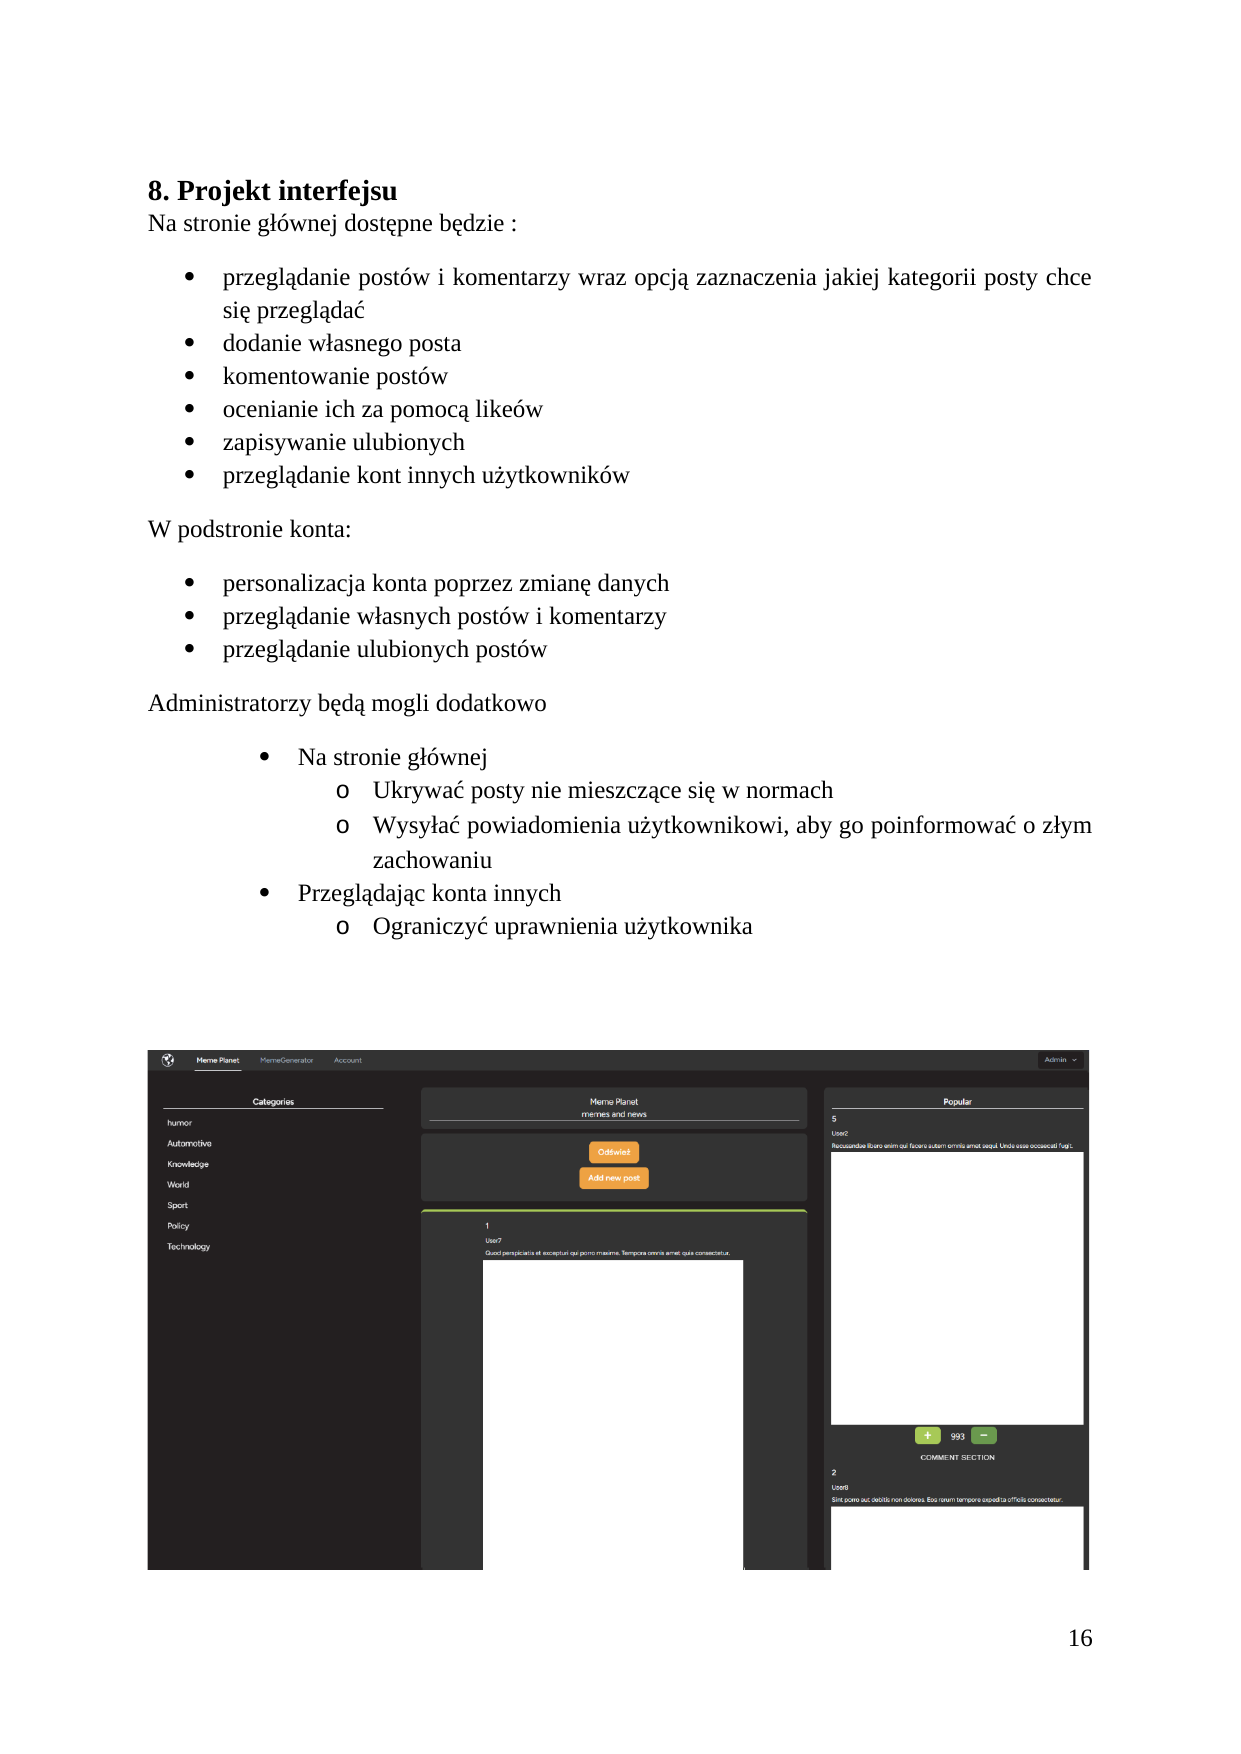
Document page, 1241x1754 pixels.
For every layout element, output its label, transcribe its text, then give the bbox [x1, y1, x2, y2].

subtitle 8. Projekt interfejsu [148, 173, 1093, 206]
list przeglądanie ulubionych postów [185, 634, 1093, 663]
list Przeglądając konta innych [260, 878, 1093, 907]
list przeglądanie postów i komentarzy wraz opcją zaznaczenia jakiej kategorii posty chce się przeglądać [185, 262, 1093, 324]
list ocenianie ich za pomocą likeów [185, 394, 1093, 423]
picture [147, 1050, 1090, 1570]
list przeglądanie kont innych użytkowników [185, 460, 1093, 489]
text Na stronie głównej dostępne będzie : [148, 208, 1093, 237]
list zapisywanie ulubionych [185, 427, 1093, 456]
text Administratorzy będą mogli dodatkowo [148, 688, 1093, 717]
list przeglądanie własnych postów i komentarzy [185, 601, 1093, 630]
list personalizacja konta poprzez zmianę danych [185, 568, 1093, 597]
list Ukrywać posty nie mieszczące się w normach [335, 775, 1093, 806]
text W podstronie konta: [148, 514, 1093, 543]
list Wysyłać powiadomienia użytkownikowi, aby go poinformować o złym zachowaniu [335, 810, 1093, 874]
list komentowanie postów [185, 361, 1093, 390]
list Ograniczyć uprawnienia użytkownika [335, 911, 1093, 942]
list Na stronie głównej [260, 742, 1093, 771]
list dodanie własnego posta [185, 328, 1093, 357]
